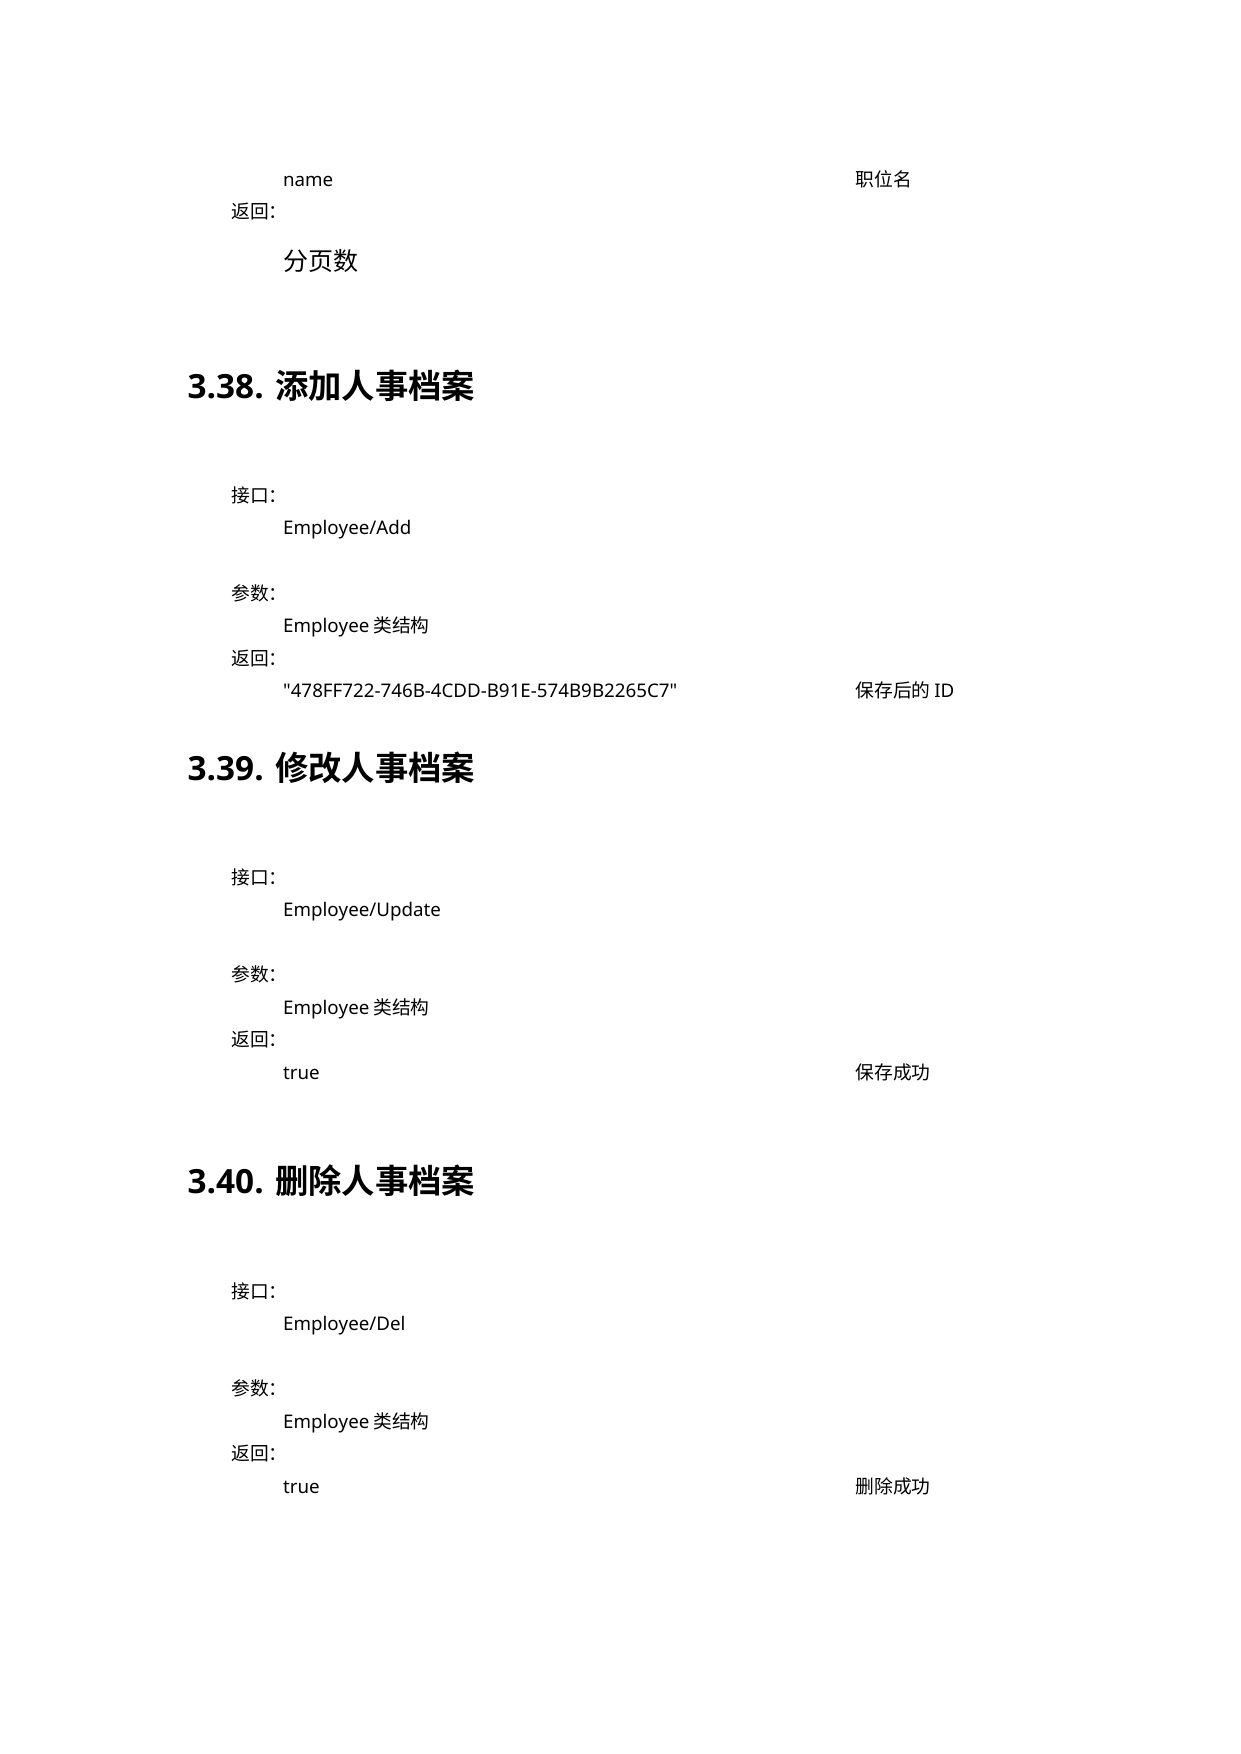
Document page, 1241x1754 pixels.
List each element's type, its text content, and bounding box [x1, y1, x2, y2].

text Employee/Add 参数： [231, 511, 1053, 608]
text true 保存成功 [231, 1055, 1053, 1087]
text Employee/Update 参数： [231, 892, 1053, 990]
text Employee/Del 参数： [231, 1306, 1053, 1404]
text 返回： [231, 1436, 1053, 1469]
text 返回： [231, 641, 1053, 673]
text 返回： [231, 1022, 1053, 1055]
text name 职位名 [231, 162, 1053, 194]
text Employee类结构 [231, 608, 1053, 641]
text 返回： [231, 194, 1053, 227]
text true 删除成功 [231, 1469, 1053, 1501]
subtitle 修改人事档案 [187, 733, 1053, 798]
subtitle 删除人事档案 [187, 1147, 1053, 1212]
text 接口： [231, 860, 1053, 892]
text "478FF722-746B-4CDD-B91E-574B9B2265C7" 保存后的ID [231, 673, 1053, 706]
text 分页数 [187, 227, 1053, 292]
subtitle 添加人事档案 [187, 352, 1053, 417]
text 接口： [231, 478, 1053, 511]
text Employee类结构 [231, 990, 1053, 1022]
text 接口： [231, 1274, 1053, 1306]
text Employee类结构 [231, 1404, 1053, 1436]
